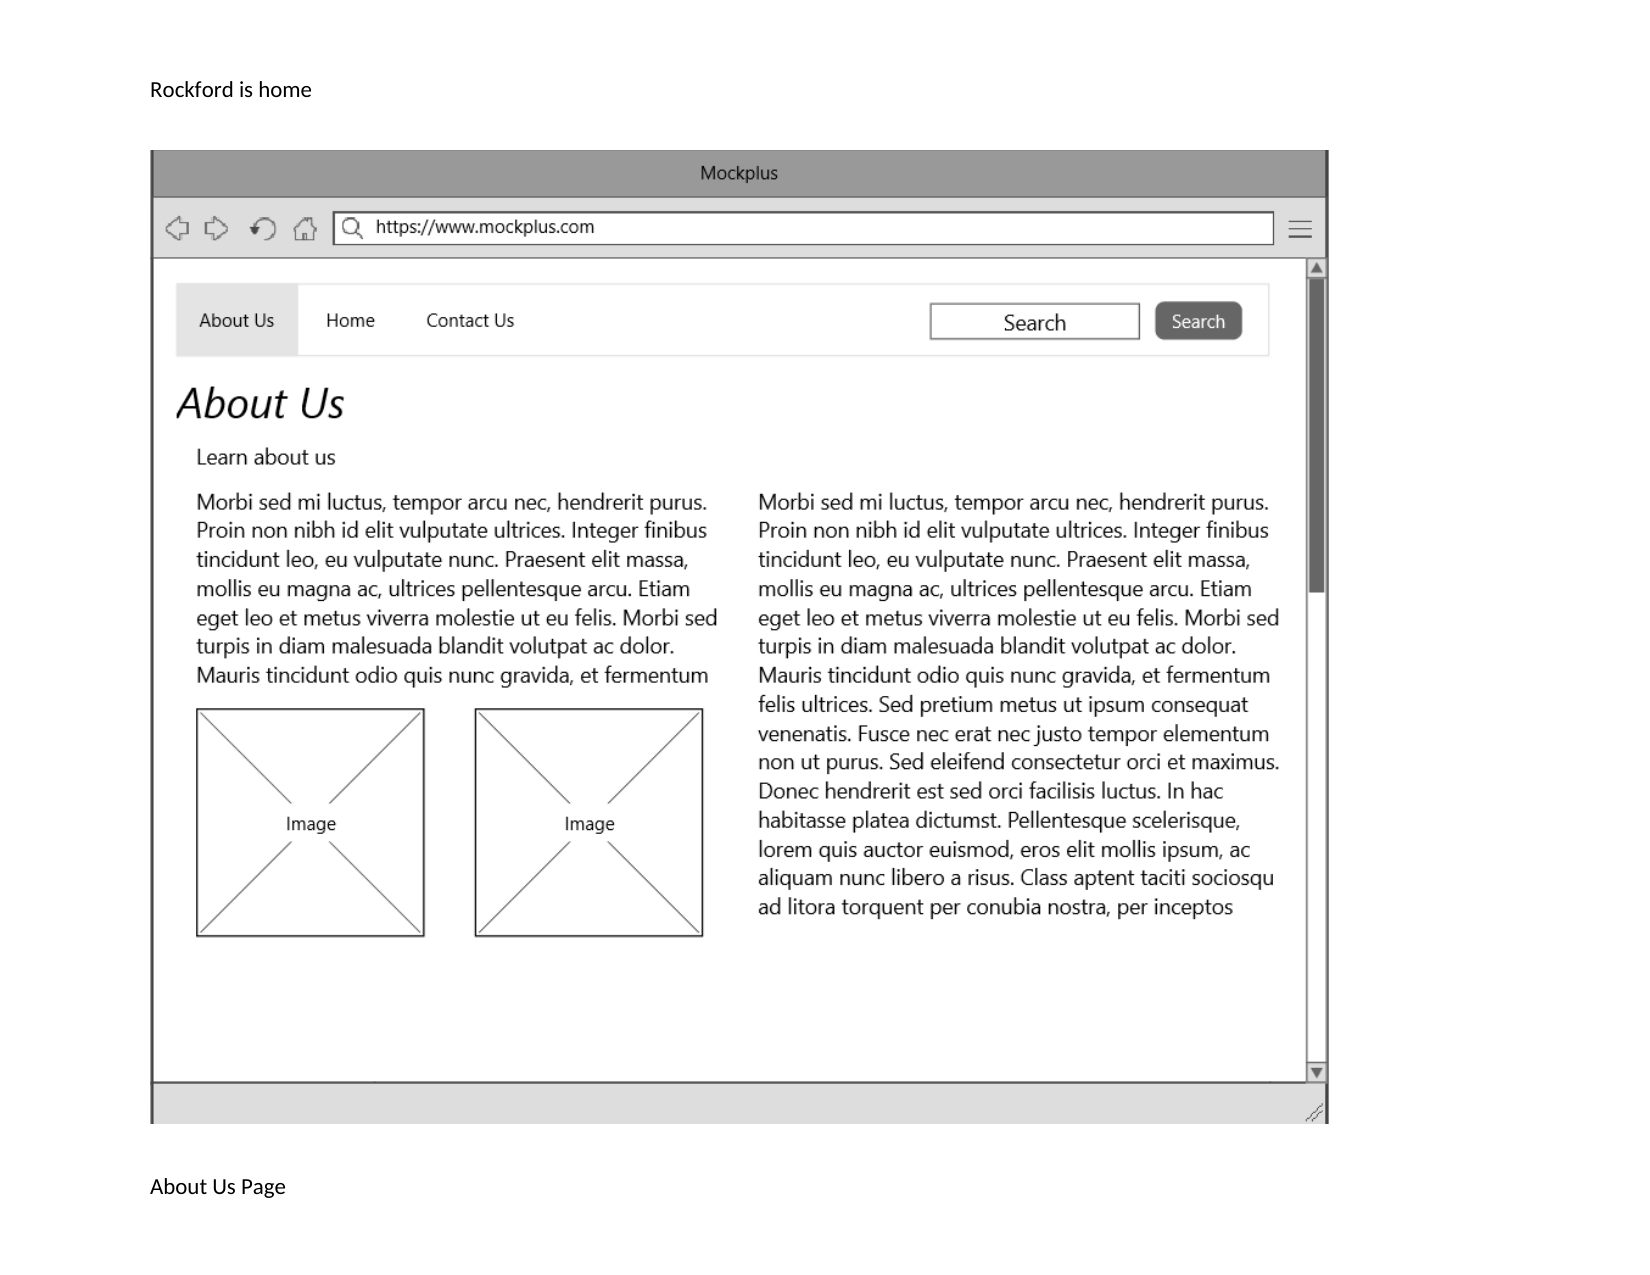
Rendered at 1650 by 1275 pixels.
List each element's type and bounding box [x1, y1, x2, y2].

picture [150, 150, 1329, 1124]
